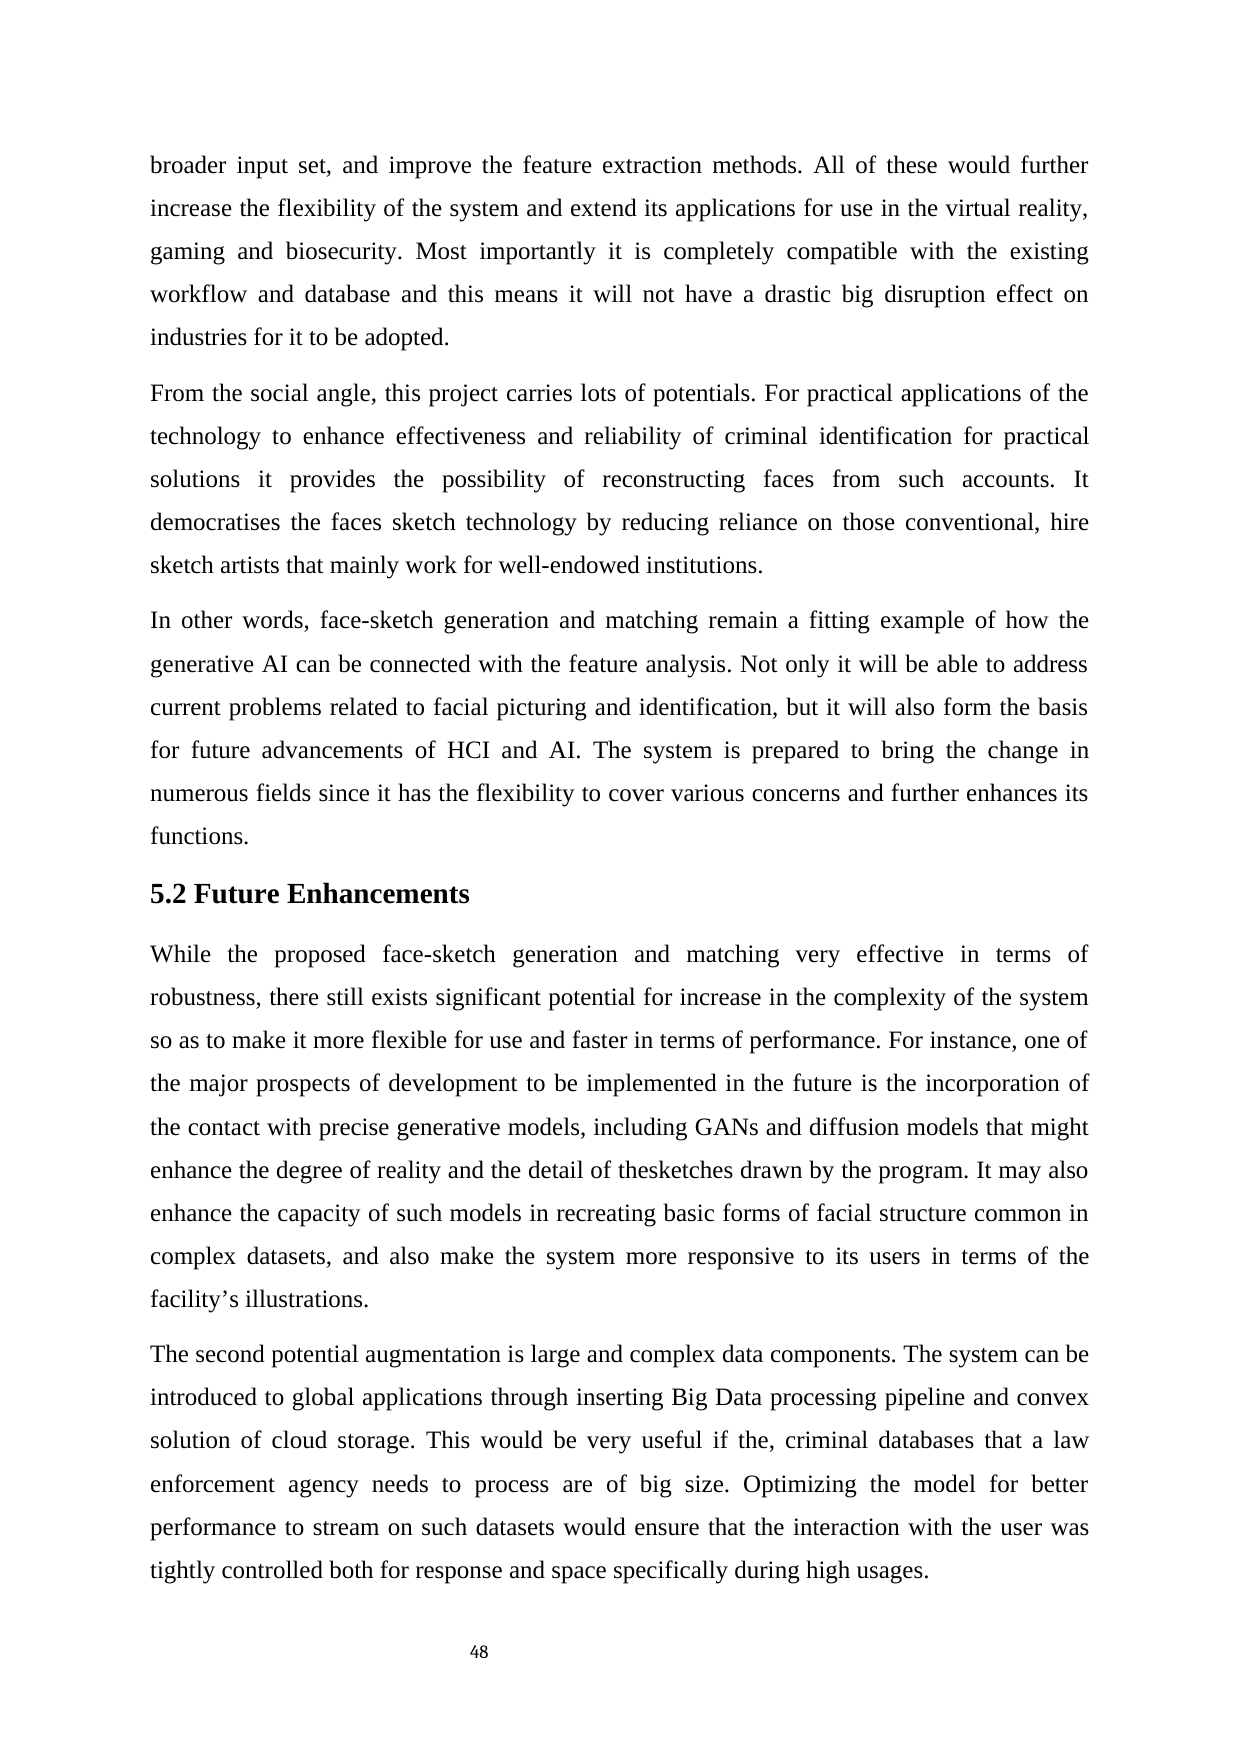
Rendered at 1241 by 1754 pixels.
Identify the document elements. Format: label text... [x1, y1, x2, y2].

text While the proposed face-sketch generation and matching very effective in terms of robustness, there still exists significant potential for increase in the complexity of the system so as to make it more flexible for use and faster in terms of performance. For instance, one of the major prospects of development to be implemented in the future is the incorporation of the contact with precise generative models, including GANs and diffusion models that might enhance the degree of reality and the detail of thesketches drawn by the program. It may also enhance the capacity of such models in recreating basic forms of facial structure common in complex datasets, and also make the system more responsive to its users in terms of the facility’s illustrations. [150, 939, 1090, 1313]
text In other words, face-sketch generation and matching remain a fitting example of how the generative AI can be connected with the feature analysis. Not only it will be able to address current problems related to facial picturing and identification, but it will also form the basis for future advancements of HCI and AI. The system is prepared to bring the change in numerous fields since it has the flexibility to cover various concerns and further enhances its functions. [150, 606, 1090, 850]
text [150, 150, 1090, 351]
text From the social angle, this project carries lots of potentials. For practical applications of the technology to enhance effectiveness and reliability of criminal identification for practical solutions it provides the possibility of reconstructing faces from such accounts. It democratises the faces sketch technology by reducing reliance on those conventional, hire sketch artists that mainly work for well-endowed institutions. [150, 378, 1090, 579]
text The second potential augmentation is large and complex data components. The system can be introduced to global applications through inserting Big Data processing pipeline and convex solution of cloud storage. This would be very useful if the, criminal databases that a law enforcement agency needs to process are of big size. Optimizing the model for better performance to stream on such datasets would ensure that the interaction with the user was tightly controlled both for response and space specifically during high usages. [150, 1339, 1090, 1584]
text 5.2 Future Enhancements [150, 877, 1090, 910]
